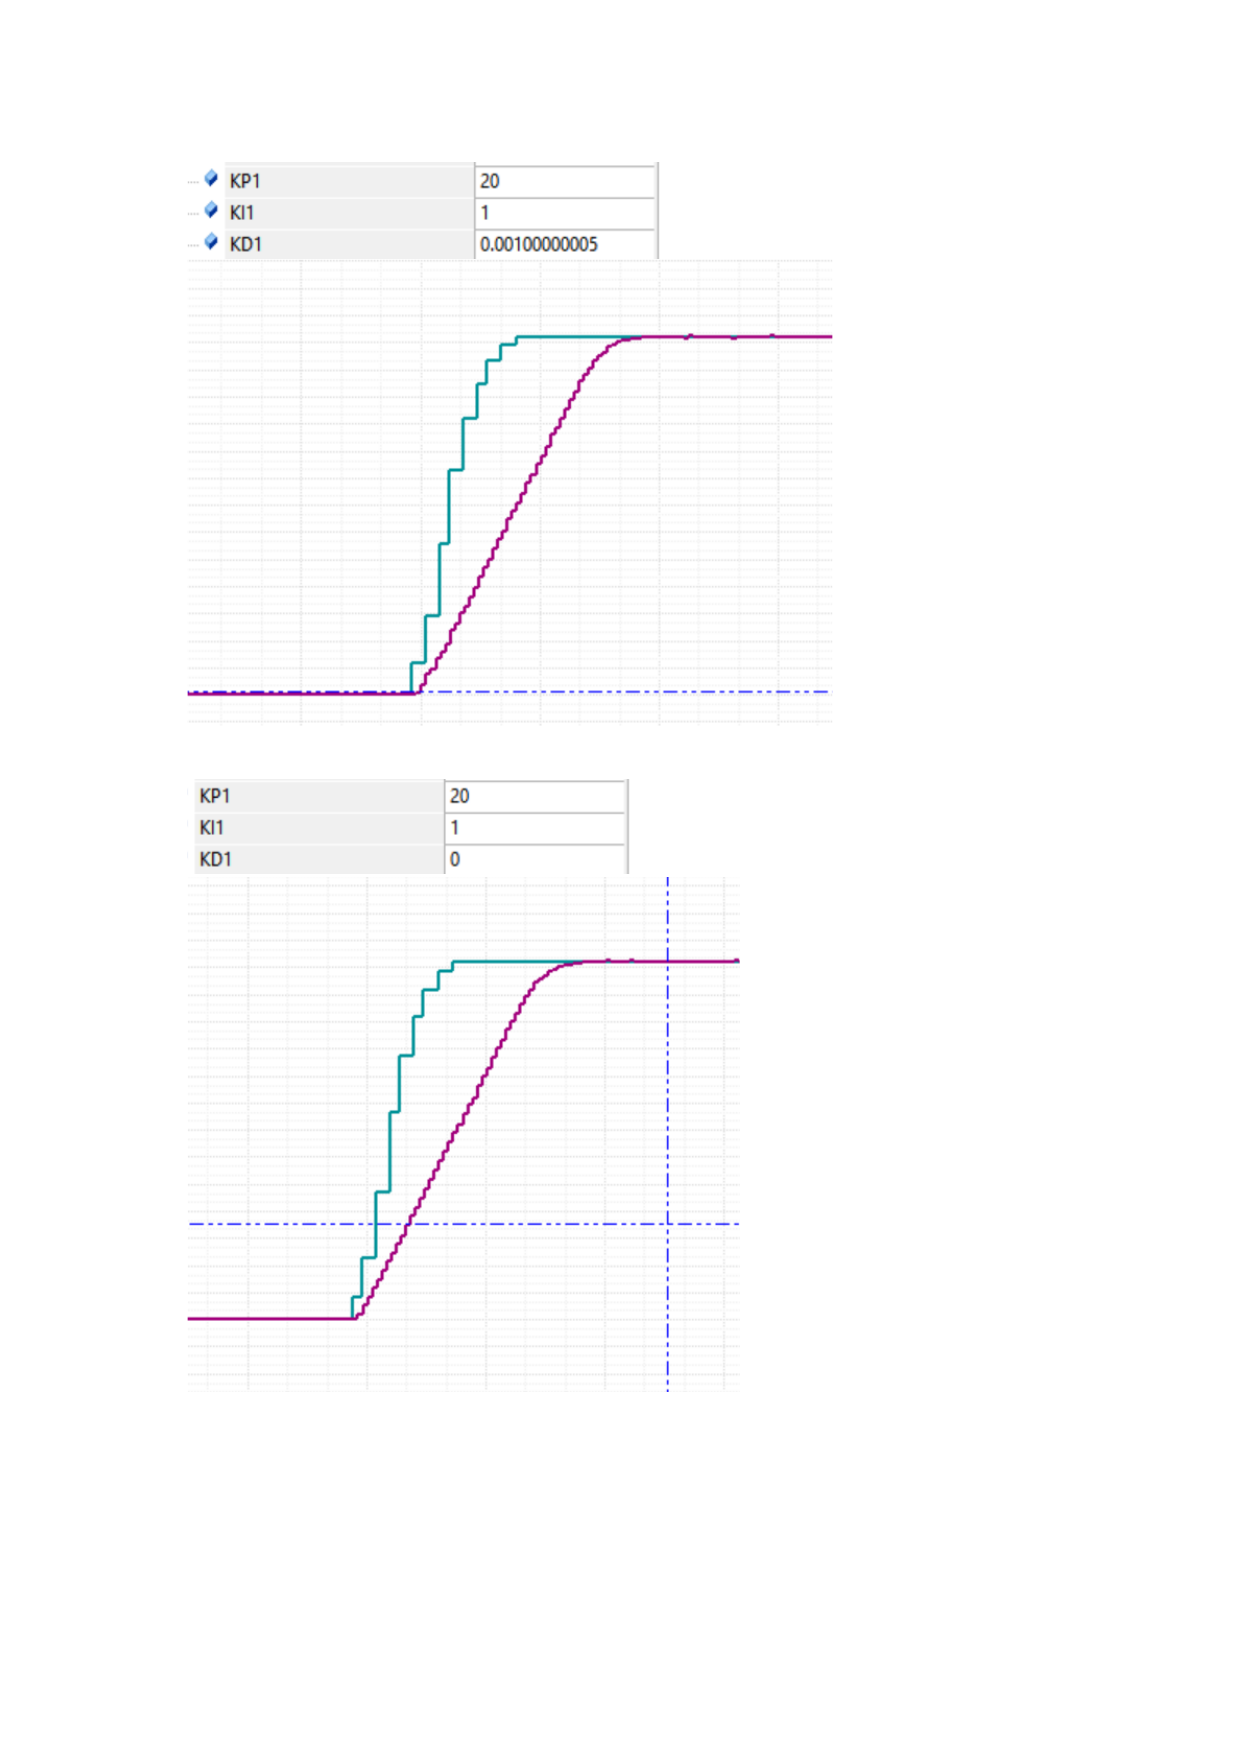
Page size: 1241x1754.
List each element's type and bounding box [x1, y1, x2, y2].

picture [187, 779, 634, 874]
picture [187, 162, 833, 726]
picture [187, 877, 740, 1392]
